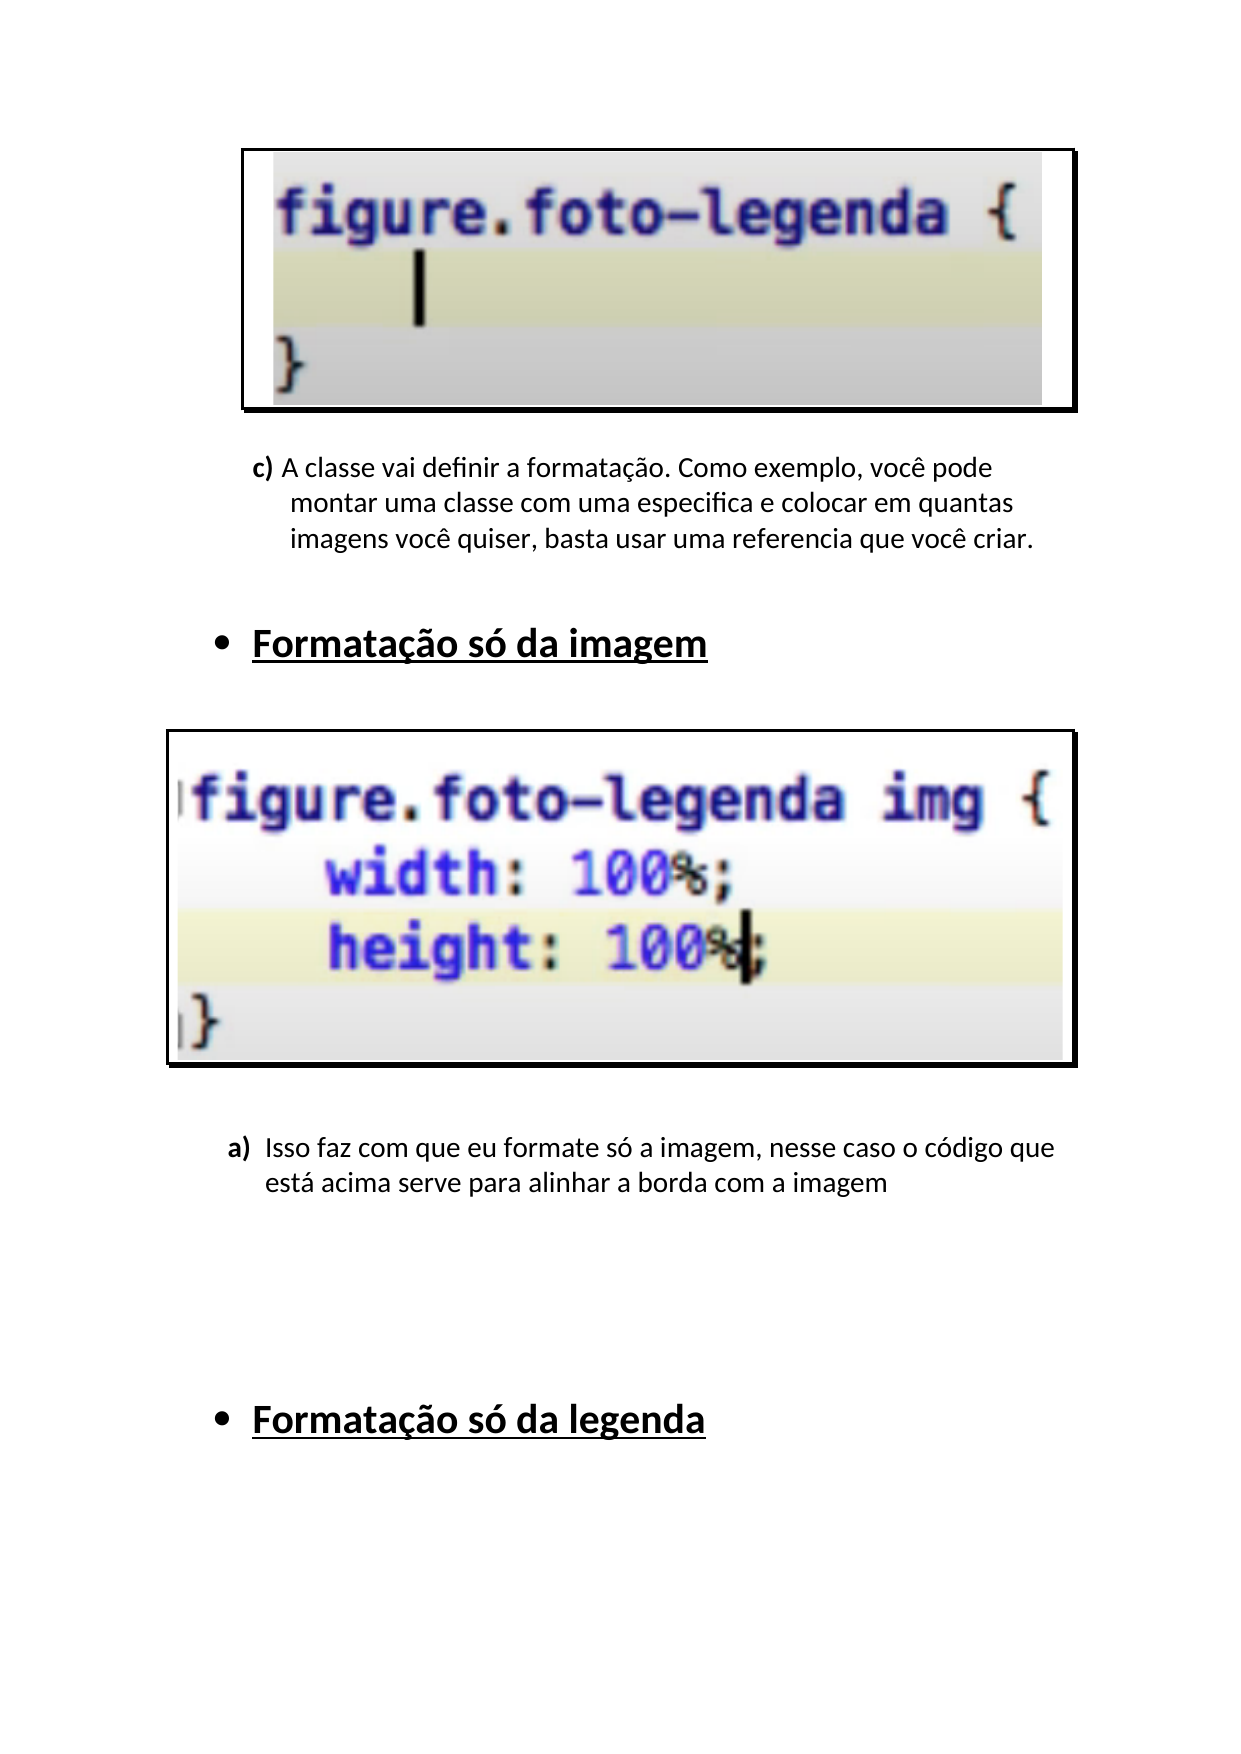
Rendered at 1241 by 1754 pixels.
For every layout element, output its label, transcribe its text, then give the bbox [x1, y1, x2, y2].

picture [177, 733, 1063, 1060]
picture [273, 152, 1042, 405]
list Isso faz com que eu formate só a imagem, nesse caso o código que está acima serve para alinhar a borda com a imagem [227, 1129, 1063, 1200]
list Formatação só da imagem [215, 617, 1063, 668]
list Formatação só da legenda [215, 1393, 1063, 1444]
list A classe vai definir a formatação. Como exemplo, você pode montar uma classe com uma especifica e colocar em quantas imagens você quiser, basta usar uma referencia que você criar. [252, 449, 1063, 556]
